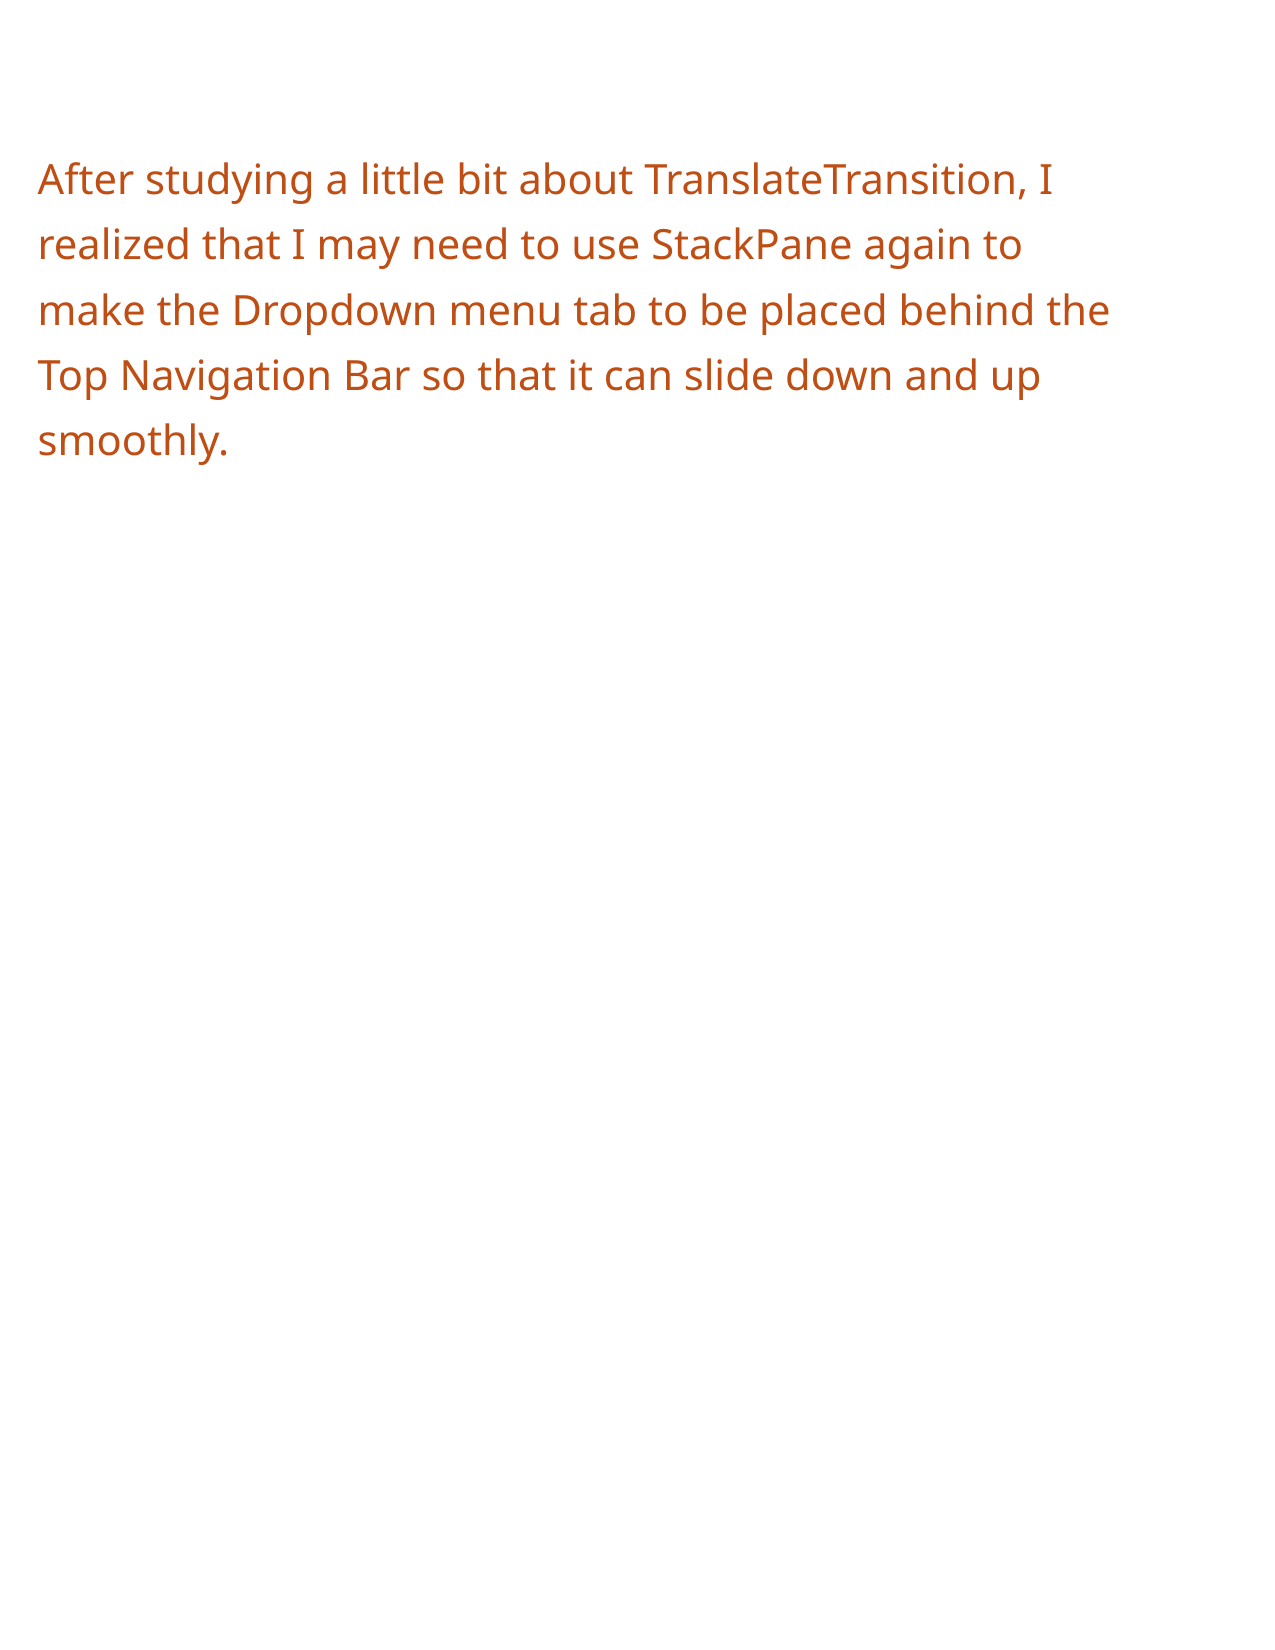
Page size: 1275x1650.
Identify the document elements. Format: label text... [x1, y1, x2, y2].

text After studying a little bit about TranslateTransition, I realized that I may need to use StackPane again to make the Dropdown menu tab to be placed behind the Top Navigation Bar so that it can slide down and up smoothly. [37, 150, 1125, 468]
